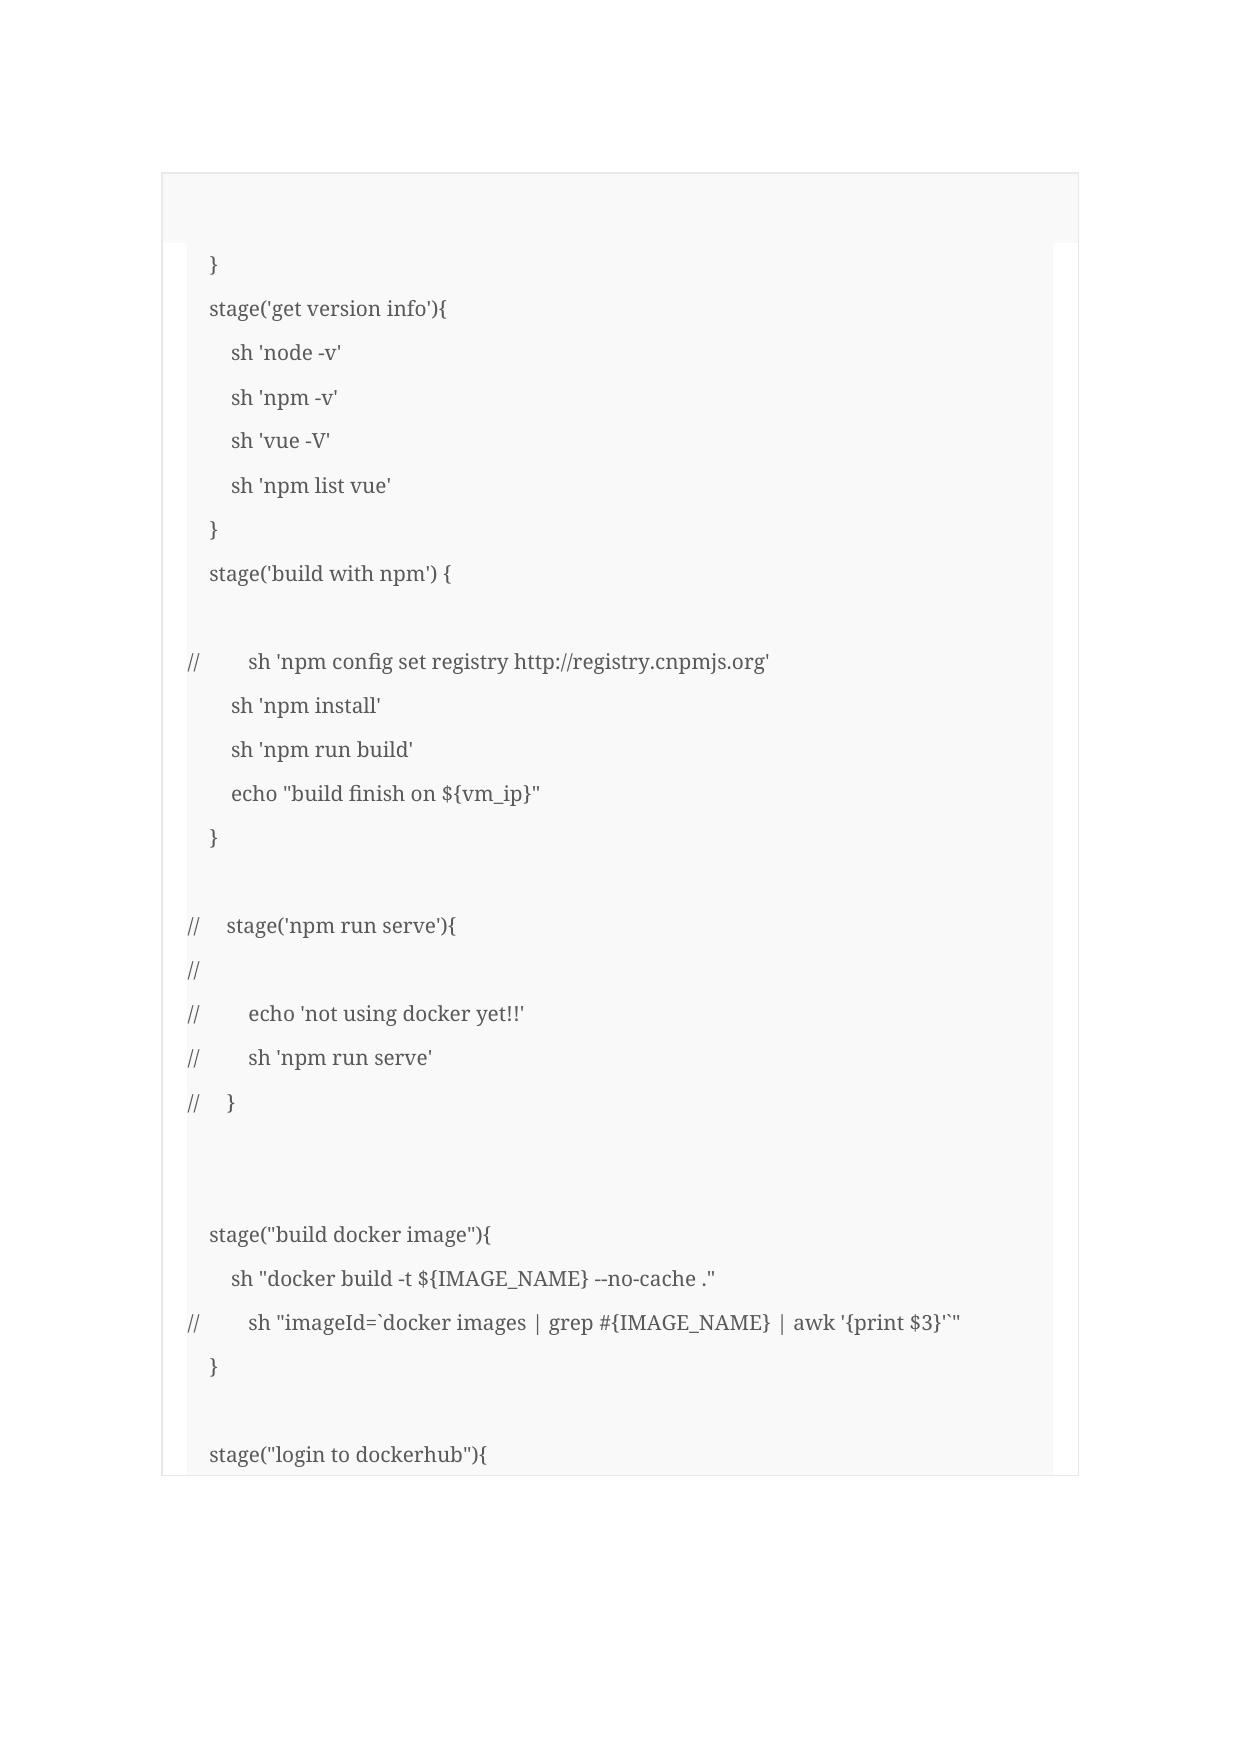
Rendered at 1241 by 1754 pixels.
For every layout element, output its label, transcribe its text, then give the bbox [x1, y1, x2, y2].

text // echo 'not using docker yet!!' [187, 992, 1053, 1036]
text // sh 'npm run serve' [187, 1036, 1053, 1080]
text // sh 'npm config set registry http://registry.cnpmjs.org' [187, 639, 1053, 683]
text } [187, 507, 1053, 551]
text stage("build docker image"){ [187, 1212, 1053, 1256]
text echo "build finish on ${vm_ip}" [187, 771, 1053, 815]
text // } [187, 1080, 1053, 1124]
text // stage('npm run serve'){ [187, 903, 1053, 948]
text sh 'vue -V' [187, 419, 1053, 463]
text stage('build with npm') { [187, 551, 1053, 595]
text sh 'npm run build' [187, 727, 1053, 771]
text stage("login to dockerhub"){ [187, 1432, 1053, 1475]
text } [187, 1344, 1053, 1388]
text // sh "imageId=`docker images | grep #{IMAGE_NAME} | awk '{print $3}'`" [187, 1300, 1053, 1344]
text stage('get version info'){ [187, 287, 1053, 331]
text } [187, 243, 1053, 287]
text sh 'npm install' [187, 683, 1053, 727]
text } [187, 815, 1053, 859]
text sh 'node -v' [187, 331, 1053, 375]
text sh 'npm list vue' [187, 463, 1053, 507]
text // [187, 948, 1053, 992]
text sh 'npm -v' [187, 375, 1053, 419]
text sh "docker build -t ${IMAGE_NAME} --no-cache ." [187, 1256, 1053, 1300]
